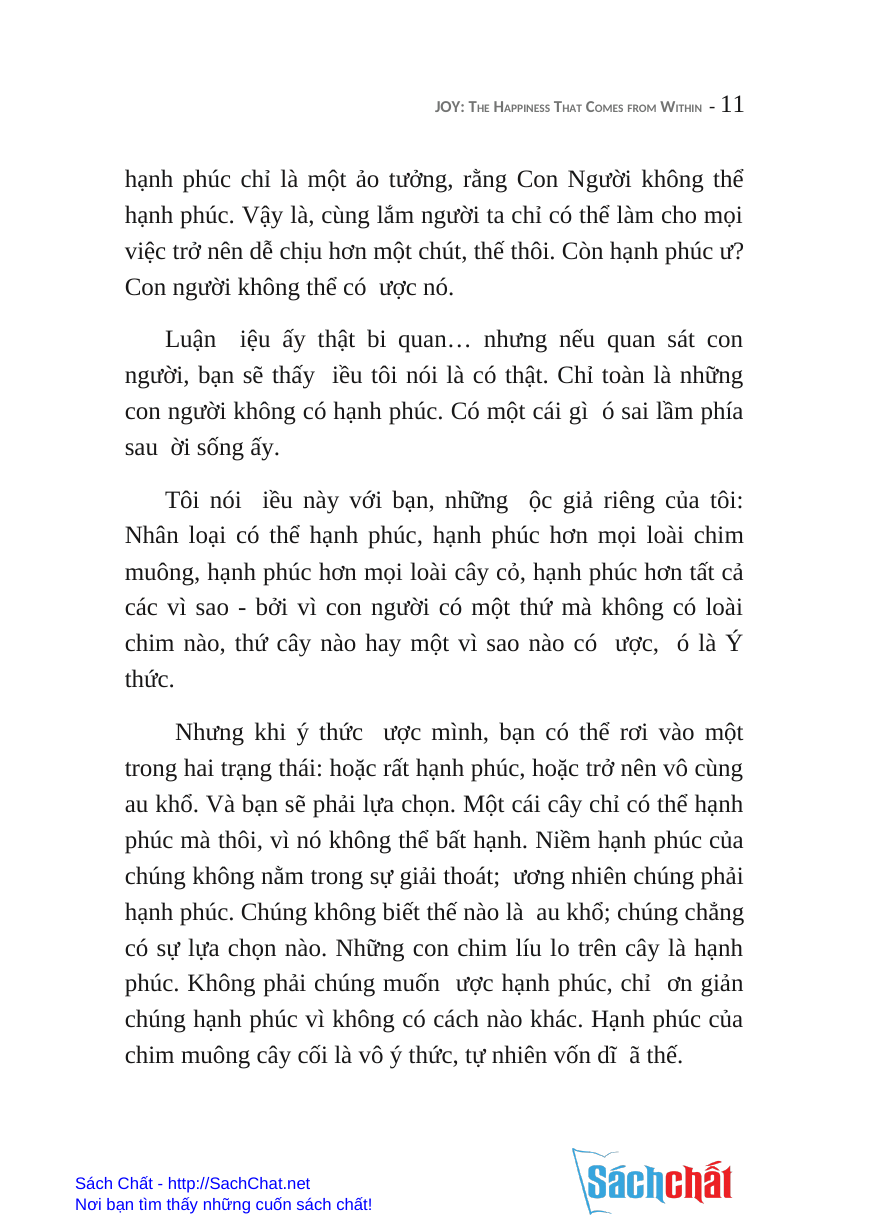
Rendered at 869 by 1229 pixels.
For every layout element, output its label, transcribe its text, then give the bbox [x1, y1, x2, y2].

text Nhưng khi ý thức ược mình, bạn có thể rơi vào một trong hai trạng thái: hoặc rất hạnh phúc, hoặc trở nên vô cùng au khổ. Và bạn sẽ phải lựa chọn. Một cái cây chỉ có thể hạnh phúc mà thôi, vì nó không thể bất hạnh. Niềm hạnh phúc của chúng không nằm trong sự giải thoát; ương nhiên chúng phải hạnh phúc. Chúng không biết thế nào là au khổ; chúng chẳng có sự lựa chọn nào. Những con chim líu lo trên cây là hạnh phúc. Không phải chúng muốn ược hạnh phúc, chỉ ơn giản chúng hạnh phúc vì không có cách nào khác. Hạnh phúc của chim muông cây cối là vô ý thức, tự nhiên vốn dĩ ã thế. [124, 717, 744, 1069]
text Tôi nói iều này với bạn, những ộc giả riêng của tôi: Nhân loại có thể hạnh phúc, hạnh phúc hơn mọi loài chim muông, hạnh phúc hơn mọi loài cây cỏ, hạnh phúc hơn tất cả các vì sao - bởi vì con người có một thứ mà không có loài chim nào, thứ cây nào hay một vì sao nào có ược, ó là Ý thức. [124, 485, 744, 693]
text hạnh phúc chỉ là một ảo tưởng, rằng Con Người không thể hạnh phúc. Vậy là, cùng lắm người ta chỉ có thể làm cho mọi việc trở nên dễ chịu hơn một chút, thế thôi. Còn hạnh phúc ư? Con người không thể có ược nó. [124, 164, 744, 300]
picture [568, 1148, 733, 1215]
text Luận iệu ấy thật bi quan… nhưng nếu quan sát con người, bạn sẽ thấy iều tôi nói là có thật. Chỉ toàn là những con người không có hạnh phúc. Có một cái gì ó sai lầm phía sau ời sống ấy. [124, 324, 744, 461]
